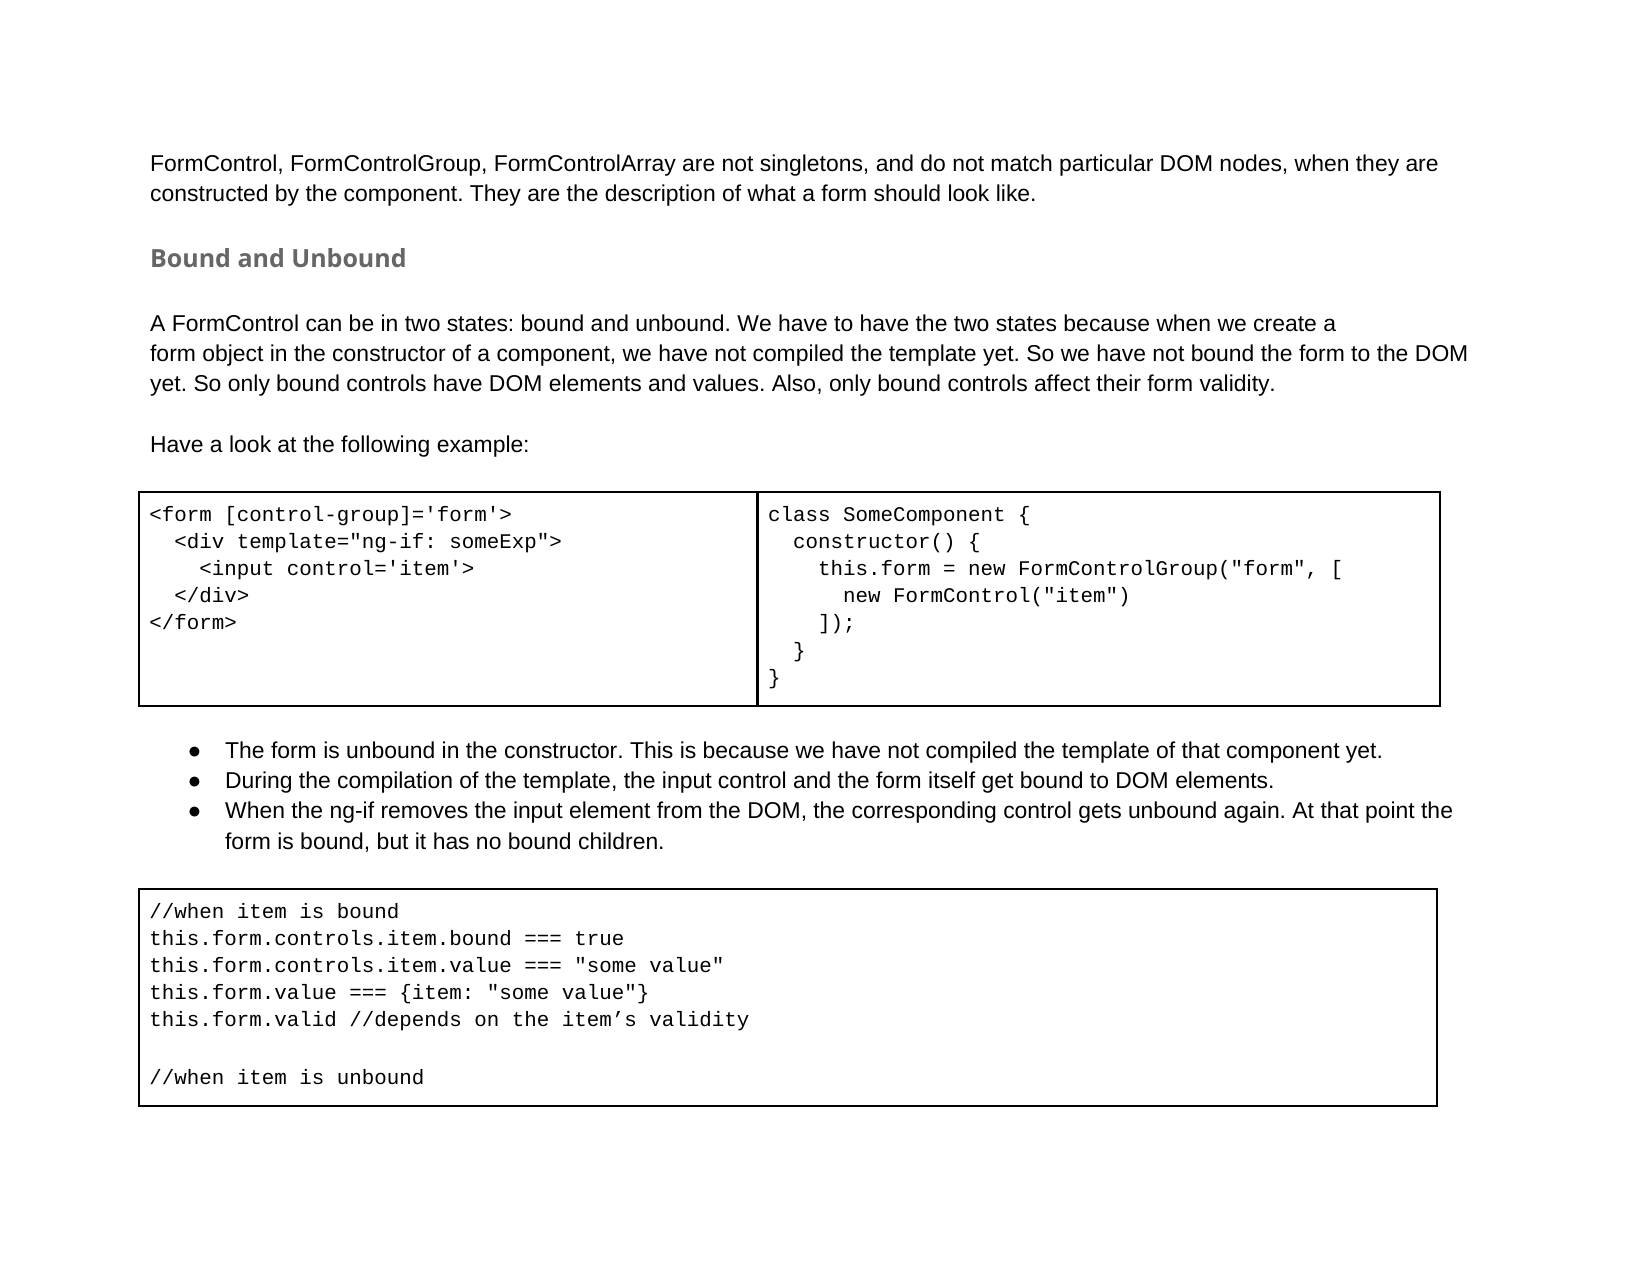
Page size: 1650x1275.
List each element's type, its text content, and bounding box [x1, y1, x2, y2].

list When the ng-if removes the input element from the DOM, the corresponding control gets unbound again. At that point the form is bound, but it has no bound children. [187, 797, 1500, 854]
table_header class SomeComponent { constructor() { this.form = new FormControlGroup("form", [ new FormControl("item") ]); } } [759, 493, 1439, 705]
list During the compilation of the template, the input control and the form itself get bound to DOM elements. [187, 767, 1500, 794]
text FormControl, FormControlGroup, FormControlArray are not singletons, and do not match particular DOM nodes, when they are constructed by the component. They are the description of what a form should look like. [150, 150, 1500, 207]
text form object in the constructor of a component, we have not compiled the template yet. So we have not bound the form to the DOM yet. So only bound controls have DOM elements and values. Also, only bound controls affect their form validity. [150, 340, 1500, 397]
text Have a look at the following example: [150, 431, 1500, 457]
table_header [140, 890, 1436, 1105]
text Bound and Unbound [150, 241, 1500, 275]
list The form is unbound in the constructor. This is because we have not compiled the template of that component yet. [187, 737, 1500, 763]
table_header <form [control-group]='form'> <div template="ng-if: someExp"> <input control='item'> </div> </form> [140, 493, 756, 705]
text A FormControl can be in two states: bound and unbound. We have to have the two states because when we create a [150, 310, 1500, 336]
